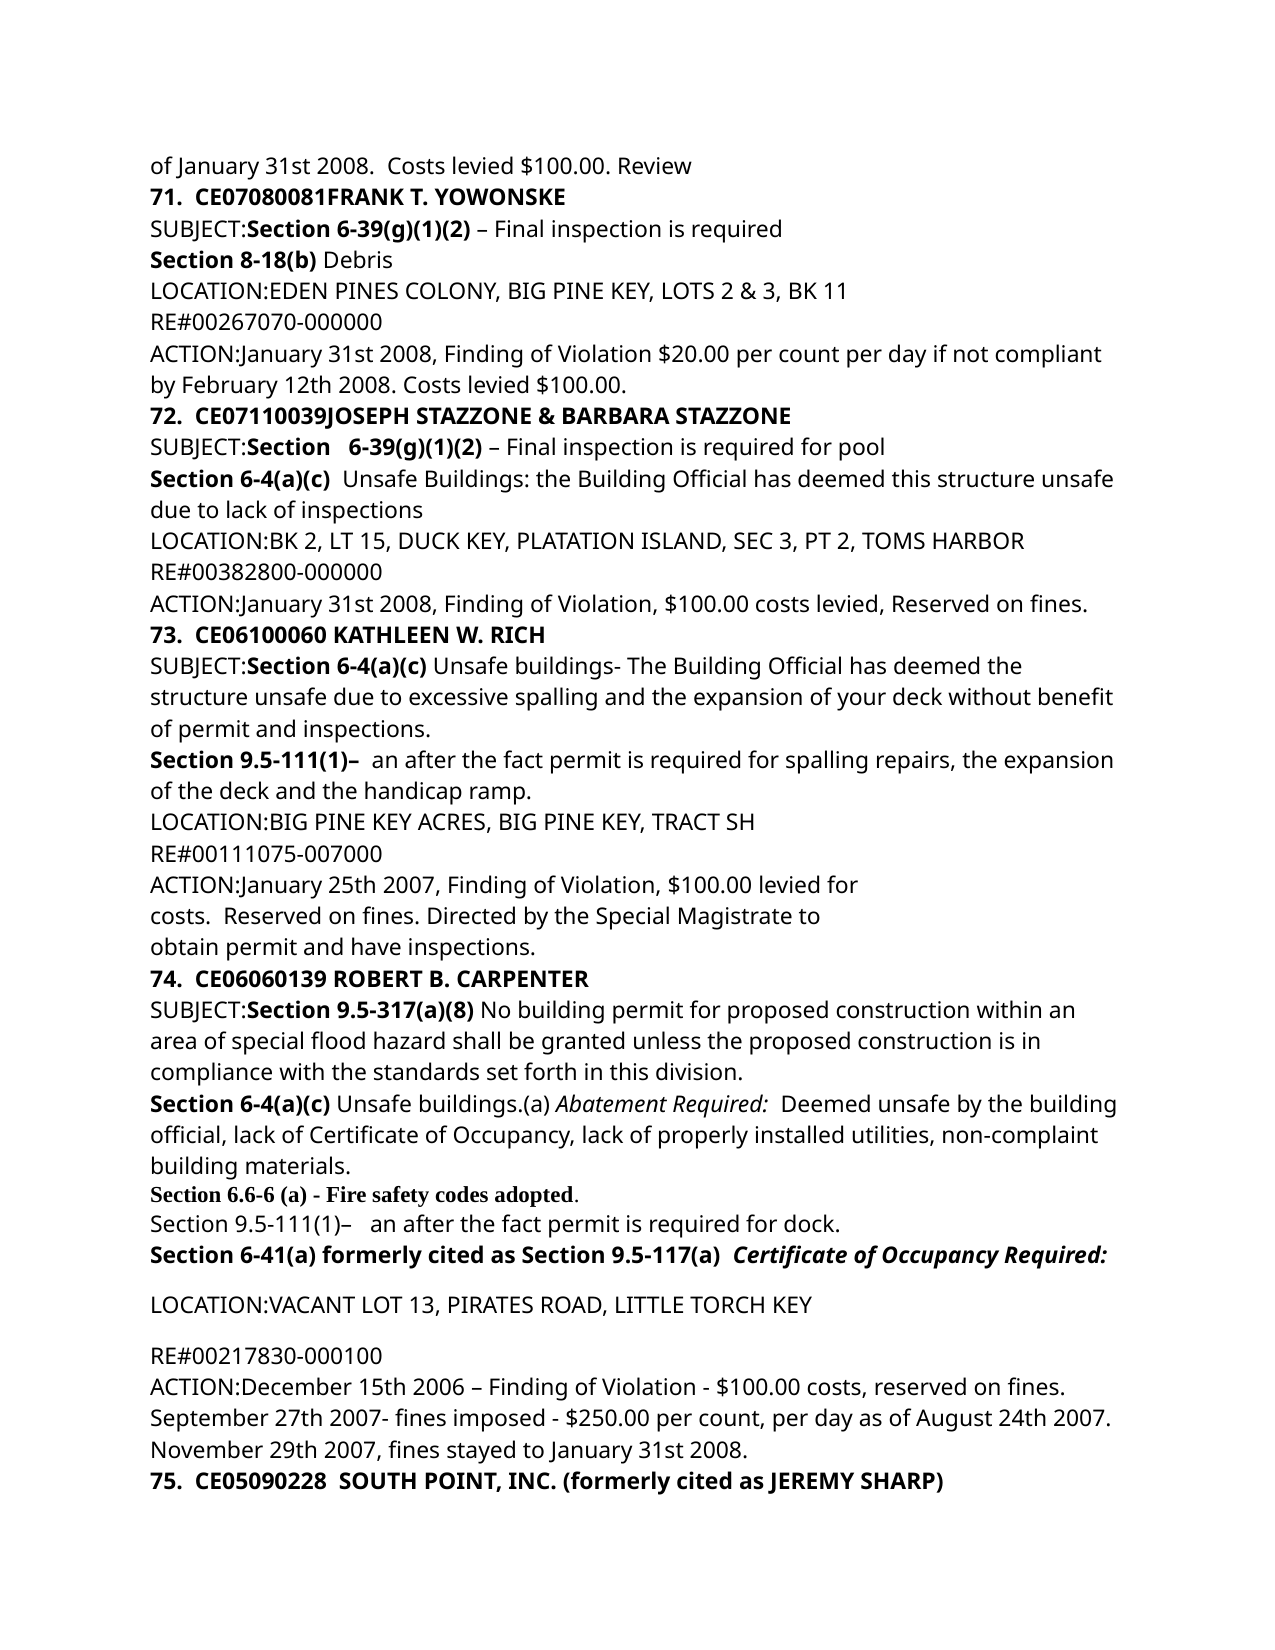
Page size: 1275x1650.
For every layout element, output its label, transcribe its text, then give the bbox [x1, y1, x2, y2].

text Section 6-41(a) formerly cited as Section 9.5-117(a) Certificate of Occupancy Required: [150, 1239, 1125, 1270]
text LOCATION:VACANT LOT 13, PIRATES ROAD, LITTLE TORCH KEY [150, 1289, 1125, 1321]
